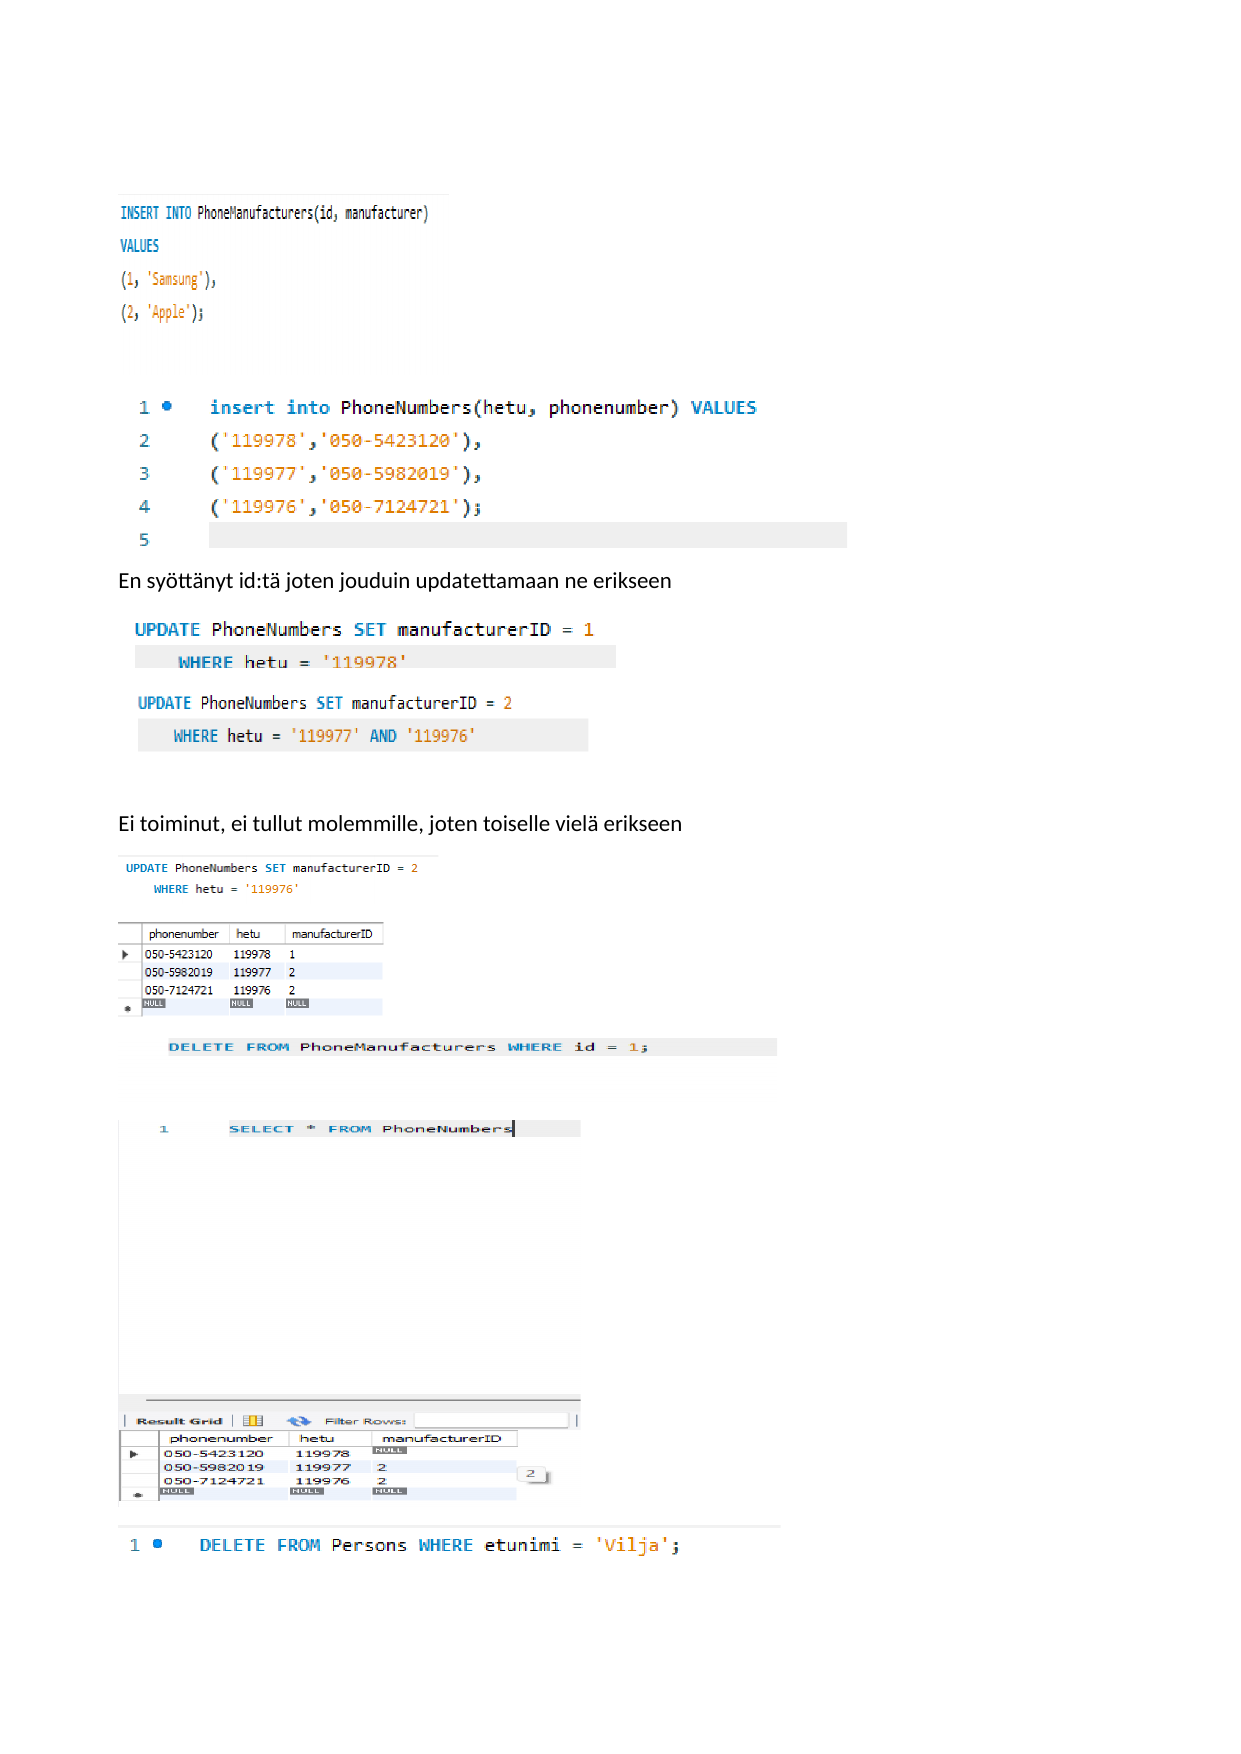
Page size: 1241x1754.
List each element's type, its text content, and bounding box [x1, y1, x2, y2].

picture [118, 1120, 581, 1507]
picture [118, 1525, 781, 1584]
picture [118, 855, 439, 904]
picture [118, 194, 449, 375]
picture [118, 393, 848, 548]
text En syöttänyt id:tä joten jouduin updatettamaan ne erikseen [118, 567, 1122, 594]
picture [118, 613, 616, 668]
picture [118, 922, 404, 1020]
picture [118, 1038, 778, 1102]
picture [118, 686, 589, 807]
